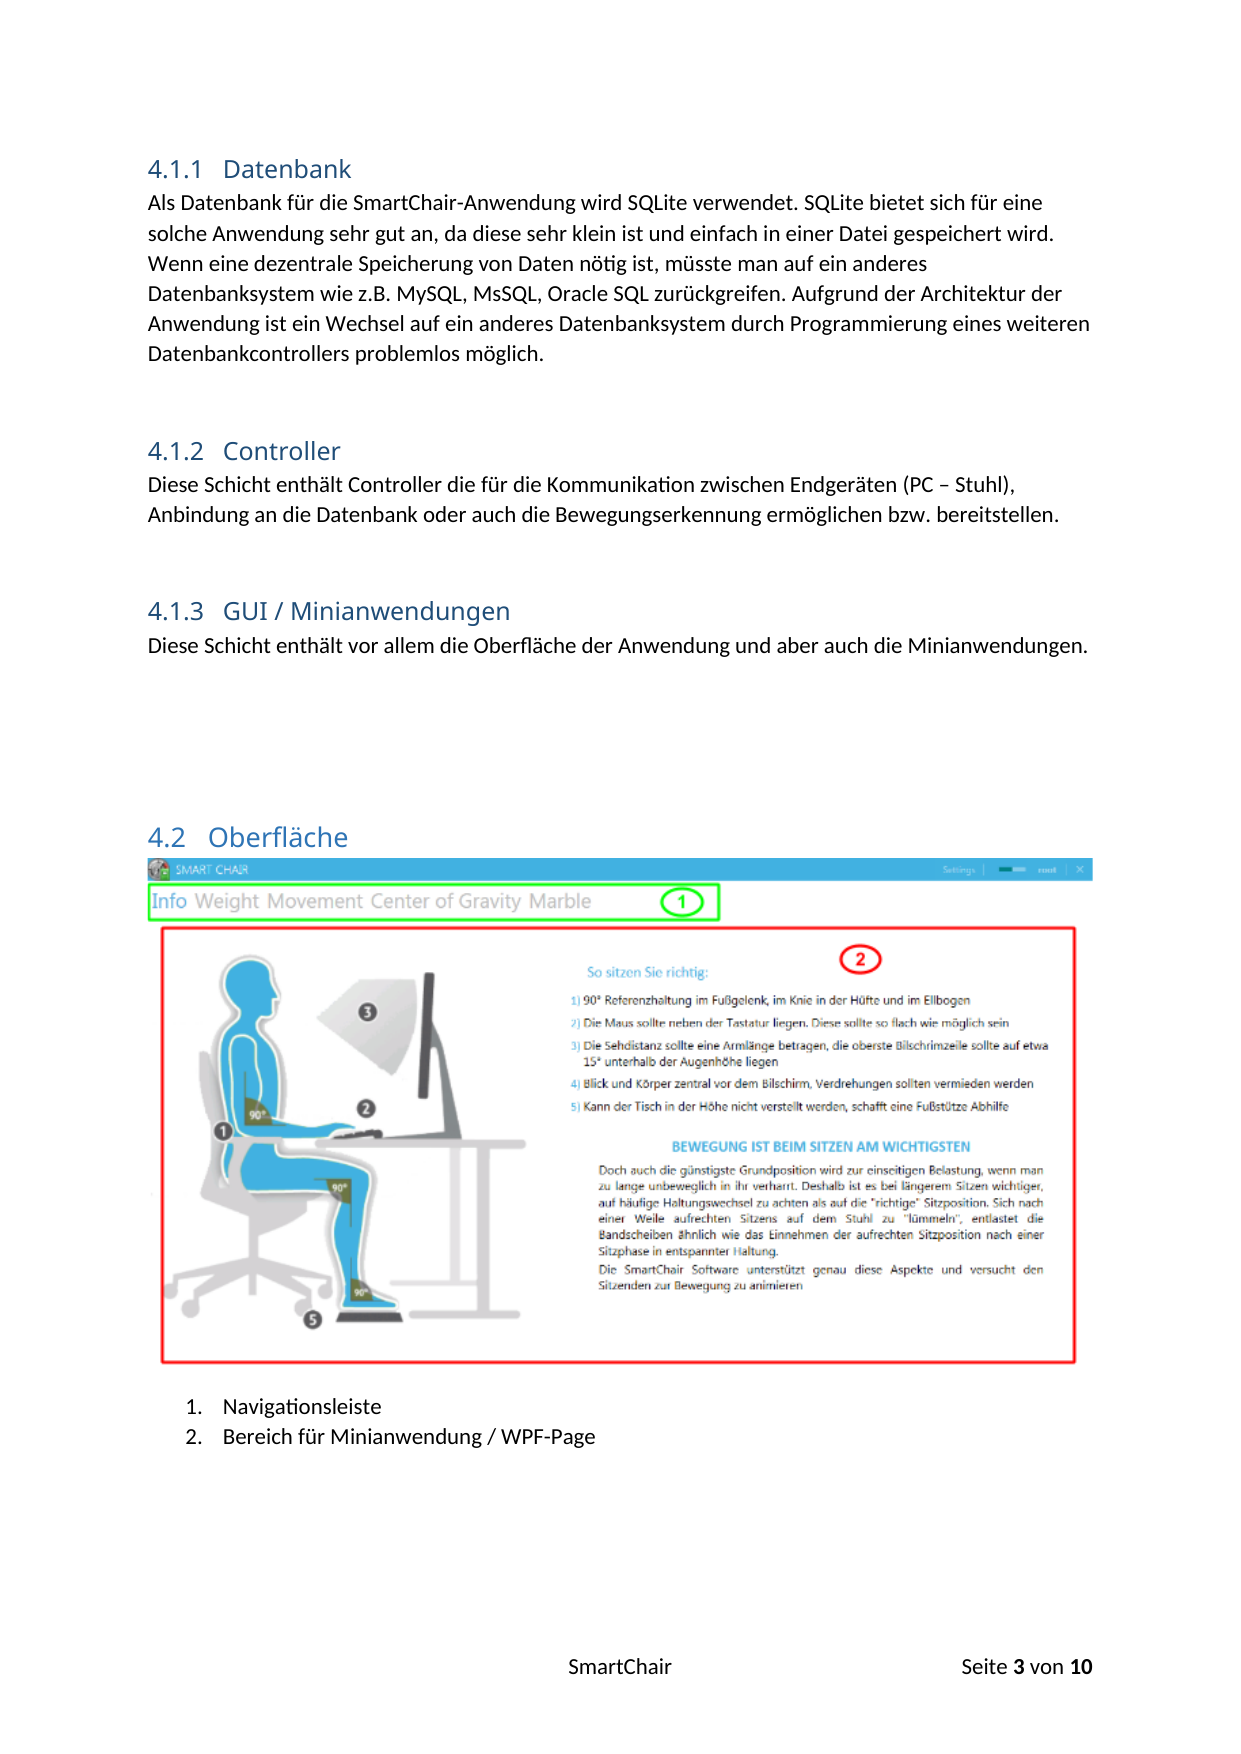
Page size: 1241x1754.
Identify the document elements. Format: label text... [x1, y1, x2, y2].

text Als Datenbank für die SmartChair-Anwendung wird SQLite verwendet. SQLite bietet sich für eine solche Anwendung sehr gut an, da diese sehr klein ist und einfach in einer Datei gespeichert wird. Wenn eine dezentrale Speicherung von Daten nötig ist, müsste man auf ein anderes Datenbanksystem wie z.B. MySQL, MsSQL, Oracle SQL zurückgreifen. Aufgrund der Architektur der Anwendung ist ein Wechsel auf ein anderes Datenbanksystem durch Programmierung eines weiteren Datenbankcontrollers problemlos möglich. [148, 188, 1093, 368]
subtitle Controller [148, 433, 1093, 467]
subtitle Datenbank [148, 152, 1093, 186]
subtitle GUI / Minianwendungen [148, 594, 1093, 628]
text Diese Schicht enthält vor allem die Oberfläche der Anwendung und aber auch die Minianwendungen. [148, 631, 1093, 659]
subtitle Oberfläche [148, 818, 1093, 855]
text Diese Schicht enthält Controller die für die Kommunikation zwischen Endgeräten (PC – Stuhl), Anbindung an die Datenbank oder auch die Bewegungserkennung ermöglichen bzw. bereitstellen. [148, 470, 1093, 528]
list Navigationsleiste [185, 1392, 1093, 1420]
picture [147, 858, 1093, 1374]
list Bereich für Minianwendung / WPF-Page [185, 1422, 1093, 1450]
